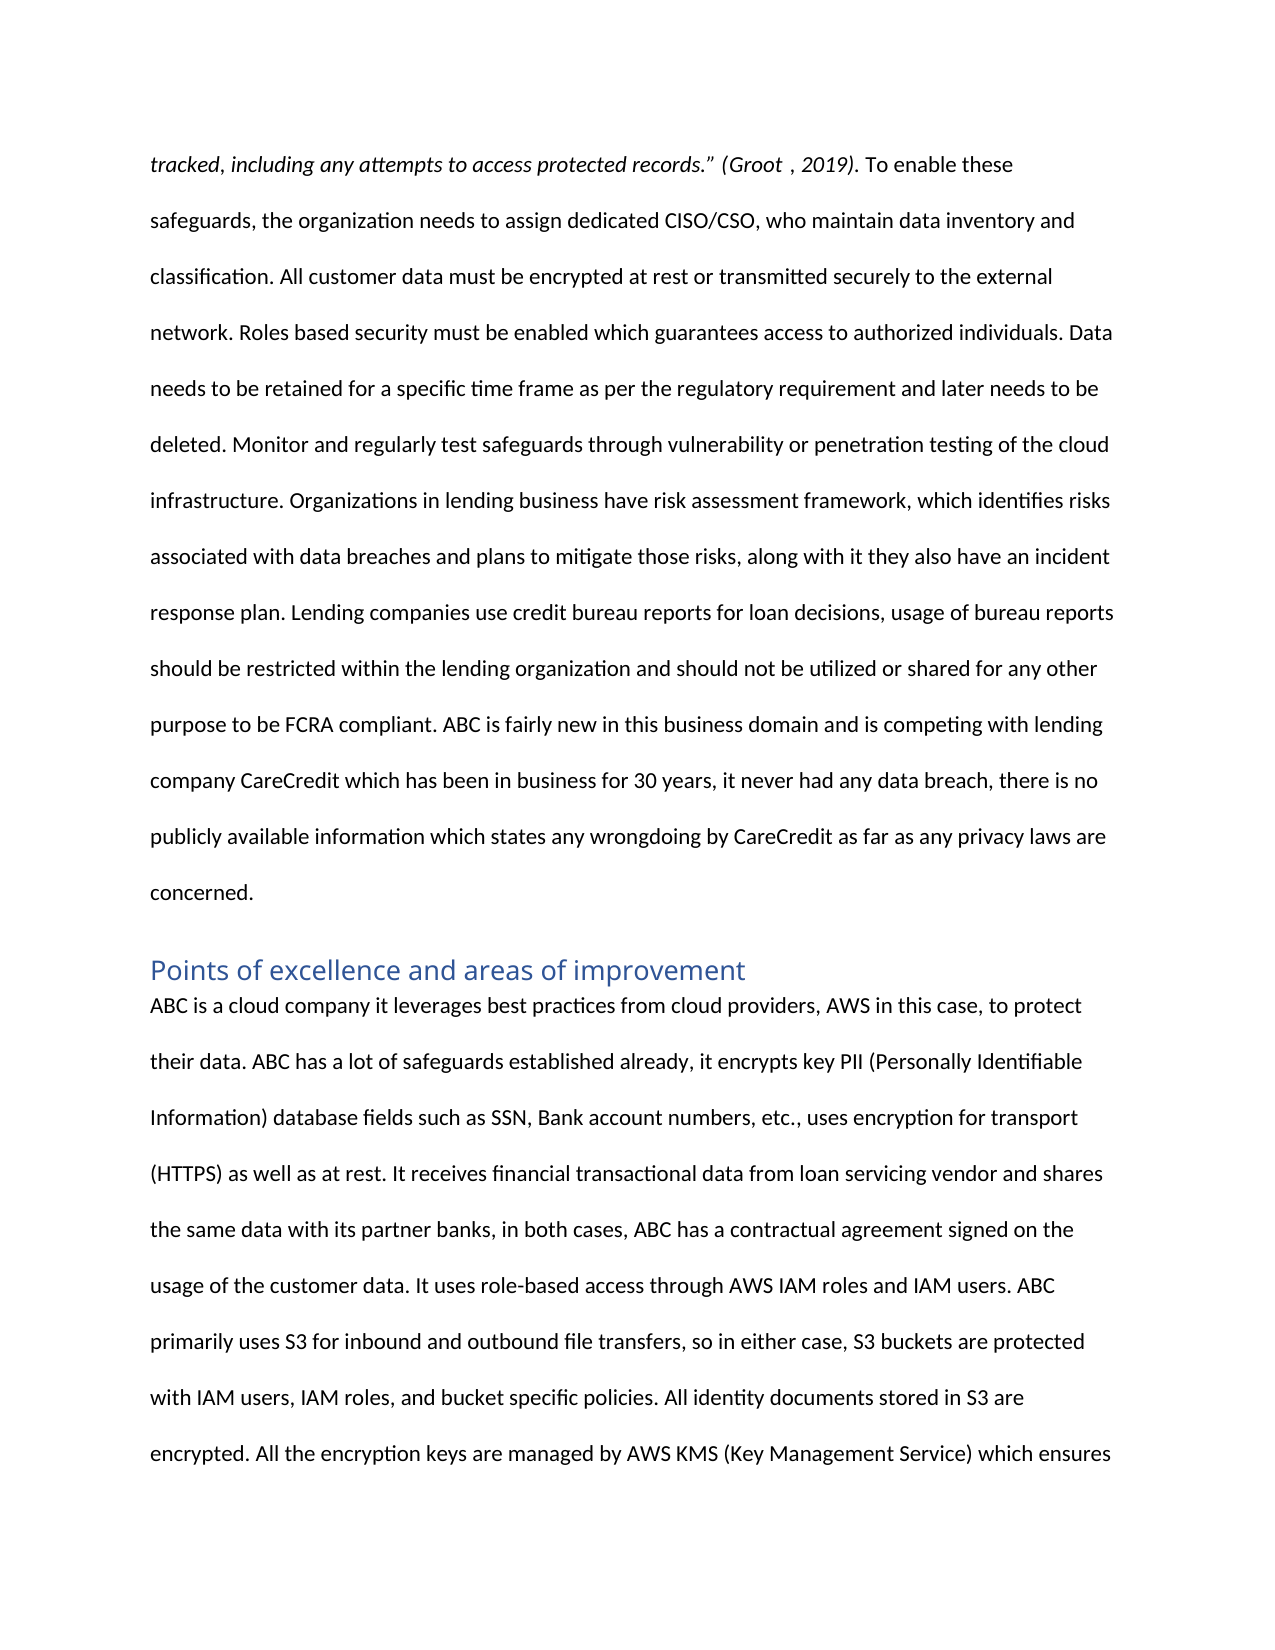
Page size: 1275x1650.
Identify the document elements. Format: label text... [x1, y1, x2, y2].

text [150, 991, 1125, 1467]
subtitle Points of excellence and areas of improvement [150, 951, 1125, 988]
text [150, 150, 1125, 907]
